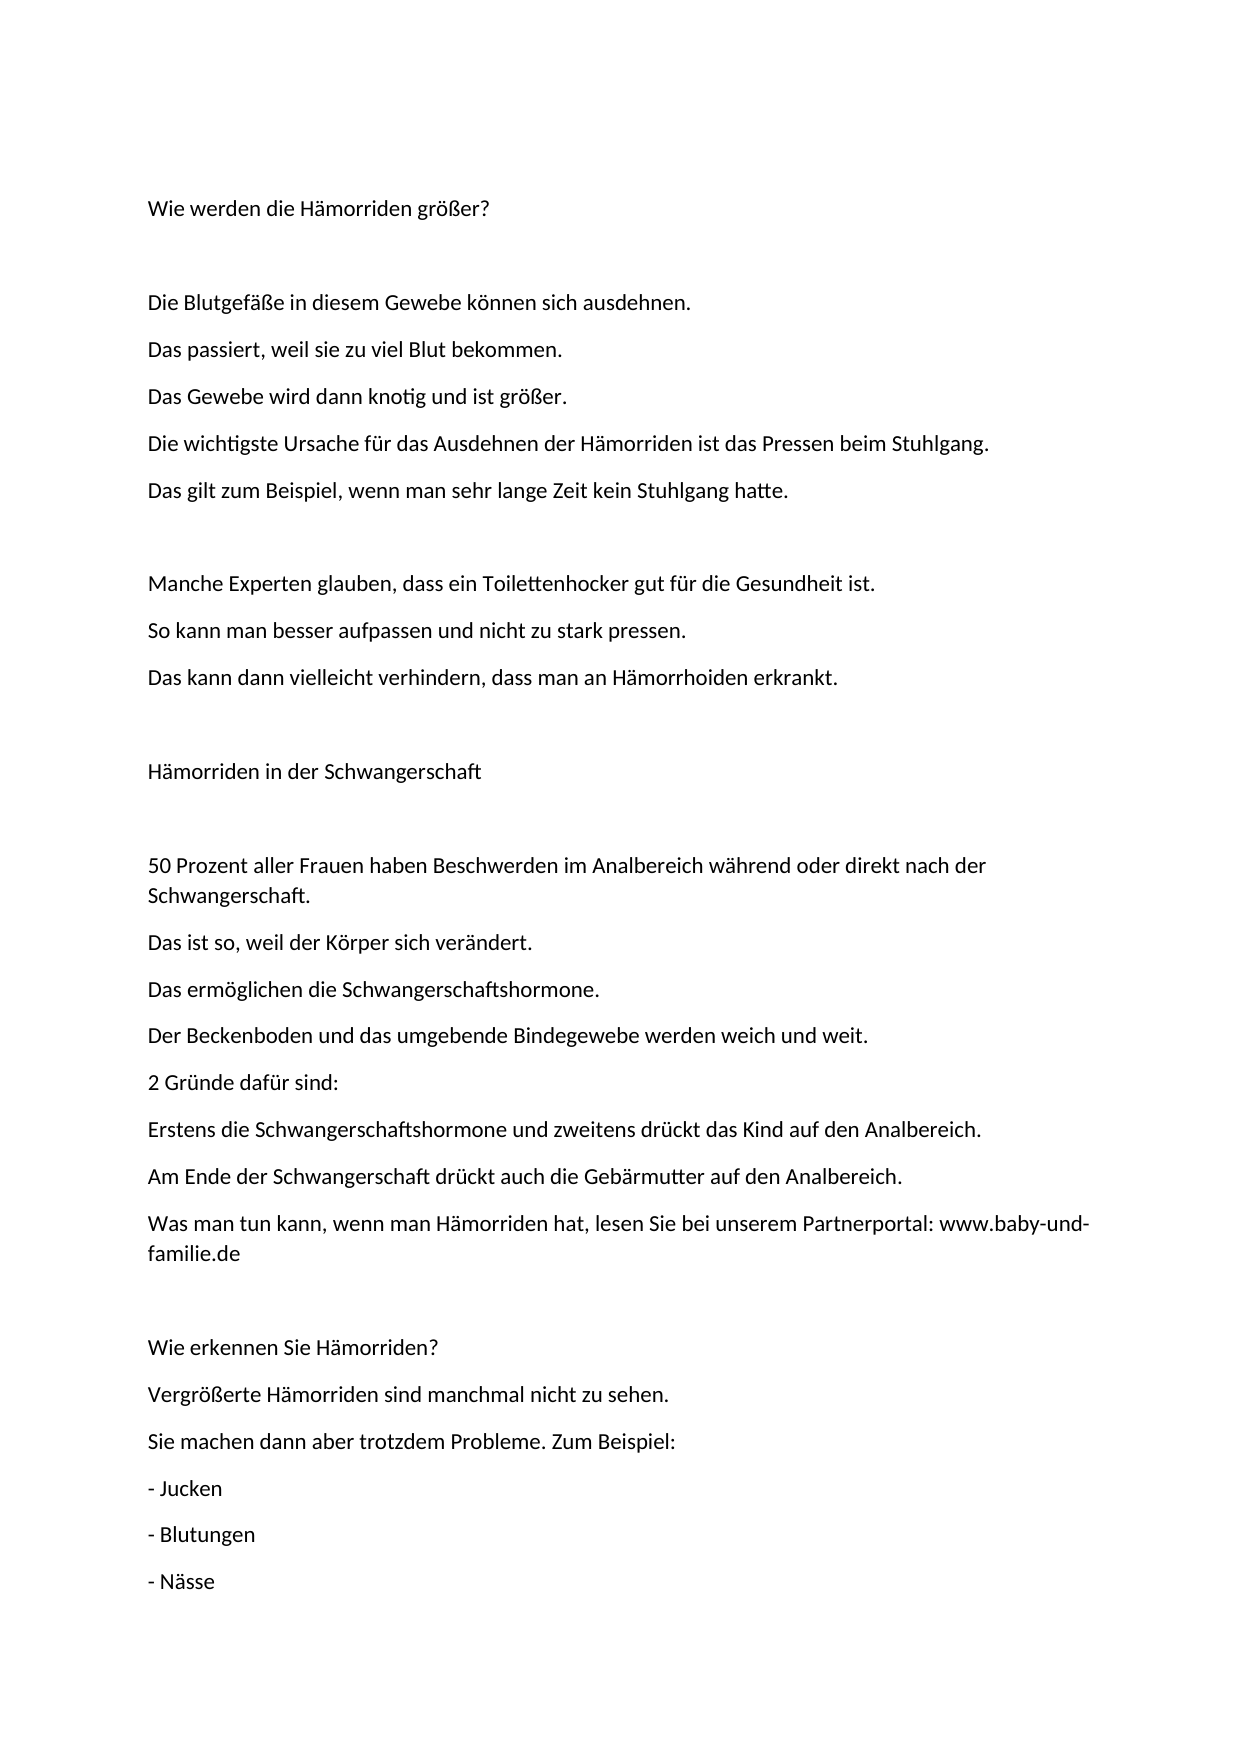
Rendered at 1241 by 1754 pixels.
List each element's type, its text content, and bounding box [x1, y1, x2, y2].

text Das kann dann vielleicht verhindern, dass man an Hämorrhoiden erkrankt. [148, 663, 1093, 691]
text Der Beckenboden und das umgebende Bindegewebe werden weich und weit. [148, 1022, 1093, 1049]
text Das ist so, weil der Körper sich verändert. [148, 928, 1093, 956]
text 2 Gründe dafür sind: [148, 1068, 1093, 1096]
text Erstens die Schwangerschaftshormone und zweitens drückt das Kind auf den Analbereich. [148, 1115, 1093, 1143]
text So kann man besser aufpassen und nicht zu stark pressen. [148, 616, 1093, 644]
text Das ermöglichen die Schwangerschaftshormone. [148, 975, 1093, 1003]
text Vergrößerte Hämorriden sind manchmal nicht zu sehen. [148, 1380, 1093, 1408]
text Wie werden die Hämorriden größer? [148, 194, 1093, 222]
text Sie machen dann aber trotzdem Probleme. Zum Beispiel: [148, 1427, 1093, 1455]
text - Nässe [148, 1567, 1093, 1595]
text Am Ende der Schwangerschaft drückt auch die Gebärmutter auf den Analbereich. [148, 1162, 1093, 1190]
text Die wichtigste Ursache für das Ausdehnen der Hämorriden ist das Pressen beim Stuhlgang. [148, 429, 1093, 457]
text - Blutungen [148, 1521, 1093, 1548]
text Das Gewebe wird dann knotig und ist größer. [148, 382, 1093, 410]
text Was man tun kann, wenn man Hämorriden hat, lesen Sie bei unserem Partnerportal: www.baby-und-familie.de [148, 1209, 1093, 1267]
text Das passiert, weil sie zu viel Blut bekommen. [148, 335, 1093, 363]
text Die Blutgefäße in diesem Gewebe können sich ausdehnen. [148, 288, 1093, 316]
text - Jucken [148, 1474, 1093, 1502]
text 50 Prozent aller Frauen haben Beschwerden im Analbereich während oder direkt nach der Schwangerschaft. [148, 851, 1093, 909]
text Wie erkennen Sie Hämorriden? [148, 1333, 1093, 1361]
text Manche Experten glauben, dass ein Toilettenhocker gut für die Gesundheit ist. [148, 569, 1093, 597]
text Hämorriden in der Schwangerschaft [148, 757, 1093, 785]
text Das gilt zum Beispiel, wenn man sehr lange Zeit kein Stuhlgang hatte. [148, 476, 1093, 504]
